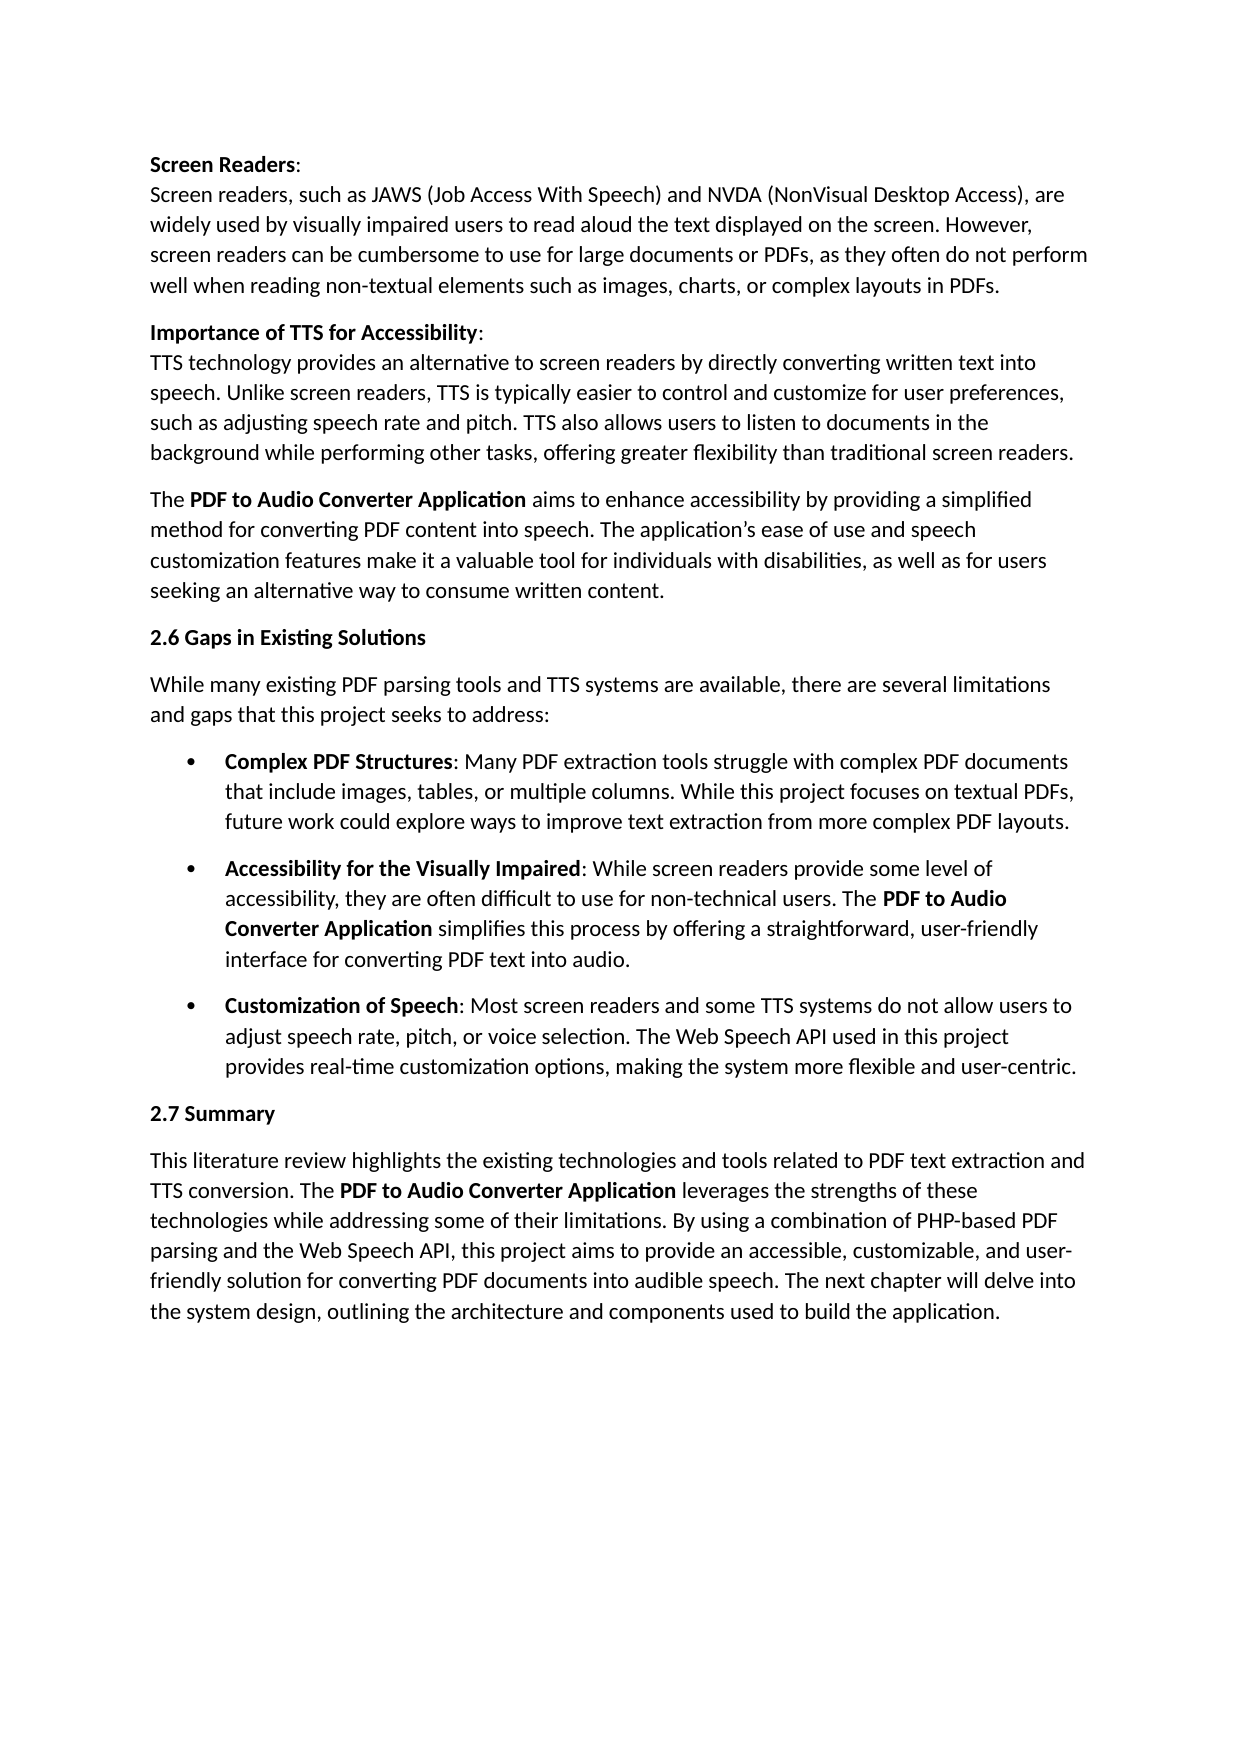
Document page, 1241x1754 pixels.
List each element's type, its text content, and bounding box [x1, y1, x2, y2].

text 2.6 Gaps in Existing Solutions [150, 623, 1090, 651]
text While many existing PDF parsing tools and TTS systems are available, there are several limitations and gaps that this project seeks to address: [150, 670, 1090, 728]
text 2.7 Summary [150, 1099, 1090, 1127]
text Importance of TTS for Accessibility: TTS technology provides an alternative to screen readers by directly converting written text into speech. Unlike screen readers, TTS is typically easier to control and customize for user preferences, such as adjusting speech rate and pitch. TTS also allows users to listen to documents in the background while performing other tasks, offering greater flexibility than traditional screen readers. [150, 318, 1090, 467]
text This literature review highlights the existing technologies and tools related to PDF text extraction and TTS conversion. The PDF to Audio Converter Application leverages the strengths of these technologies while addressing some of their limitations. By using a combination of PHP-based PDF parsing and the Web Speech API, this project aims to provide an accessible, customizable, and user-friendly solution for converting PDF documents into audible speech. The next chapter will delve into the system design, outlining the architecture and components used to build the application. [150, 1146, 1090, 1325]
list Complex PDF Structures: Many PDF extraction tools struggle with complex PDF documents that include images, tables, or multiple columns. While this project focuses on textual PDFs, future work could explore ways to improve text extraction from more complex PDF layouts. [187, 747, 1090, 835]
text The PDF to Audio Converter Application aims to enhance accessibility by providing a simplified method for converting PDF content into speech. The application’s ease of use and speech customization features make it a valuable tool for individuals with disabilities, as well as for users seeking an alternative way to consume written content. [150, 485, 1090, 604]
text Screen Readers: Screen readers, such as JAWS (Job Access With Speech) and NVDA (NonVisual Desktop Access), are widely used by visually impaired users to read aloud the text displayed on the screen. However, screen readers can be cumbersome to use for large documents or PDFs, as they often do not perform well when reading non-textual elements such as images, charts, or complex layouts in PDFs. [150, 150, 1090, 299]
list Accessibility for the Visually Impaired: While screen readers provide some level of accessibility, they are often difficult to use for non-technical users. The PDF to Audio Converter Application simplifies this process by offering a straightforward, user-friendly interface for converting PDF text into audio. [187, 854, 1090, 973]
list Customization of Speech: Most screen readers and some TTS systems do not allow users to adjust speech rate, pitch, or voice selection. The Web Speech API used in this project provides real-time customization options, making the system more flexible and user-centric. [187, 992, 1090, 1080]
